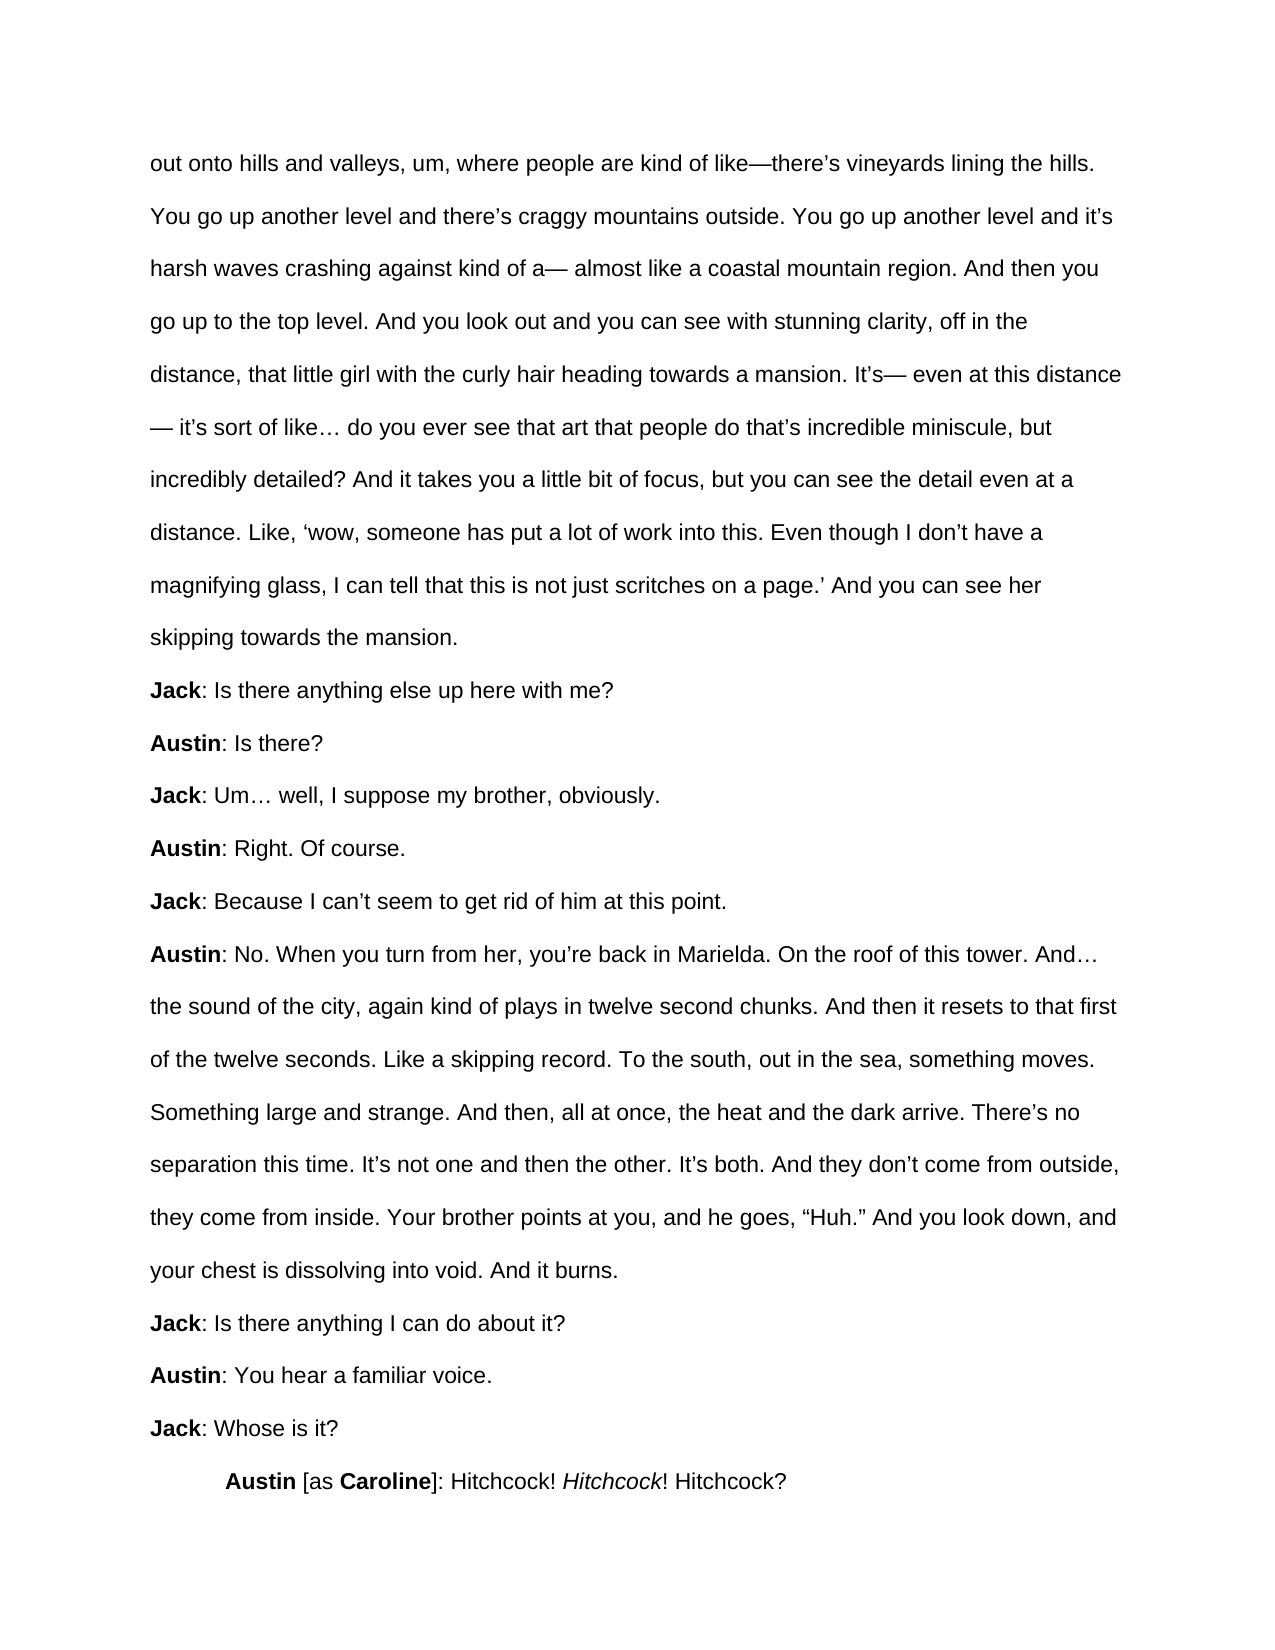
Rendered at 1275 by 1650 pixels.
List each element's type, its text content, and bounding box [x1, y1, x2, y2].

text Austin: Right. Of course. [150, 835, 1125, 862]
text Jack: Is there anything I can do about it? [150, 1309, 1125, 1336]
text Jack: Is there anything else up here with me? [150, 677, 1125, 703]
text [150, 150, 1125, 651]
text Austin: No. When you turn from her, you’re back in Marielda. On the roof of this tower. And… the sound of the city, again kind of plays in twelve second chunks. And then it resets to that first of the twelve seconds. Like a skipping record. To the south, out in the sea, something moves. Something large and strange. And then, all at once, the heat and the dark arrive. There’s no separation this time. It’s not one and then the other. It’s both. And they don’t come from outside, they come from inside. Your brother points at you, and he goes, “Huh.” And you look down, and your chest is dissolving into void. And it burns. [150, 941, 1125, 1283]
text Austin: Is there? [150, 730, 1125, 756]
text Jack: Whose is it? [150, 1415, 1125, 1441]
text Austin [as Caroline]: Hitchcock! Hitchcock! Hitchcock? [225, 1468, 1125, 1494]
text Jack: Because I can’t seem to get rid of him at this point. [150, 888, 1125, 914]
text Austin: You hear a familiar voice. [150, 1362, 1125, 1389]
text Jack: Um… well, I suppose my brother, obviously. [150, 782, 1125, 809]
